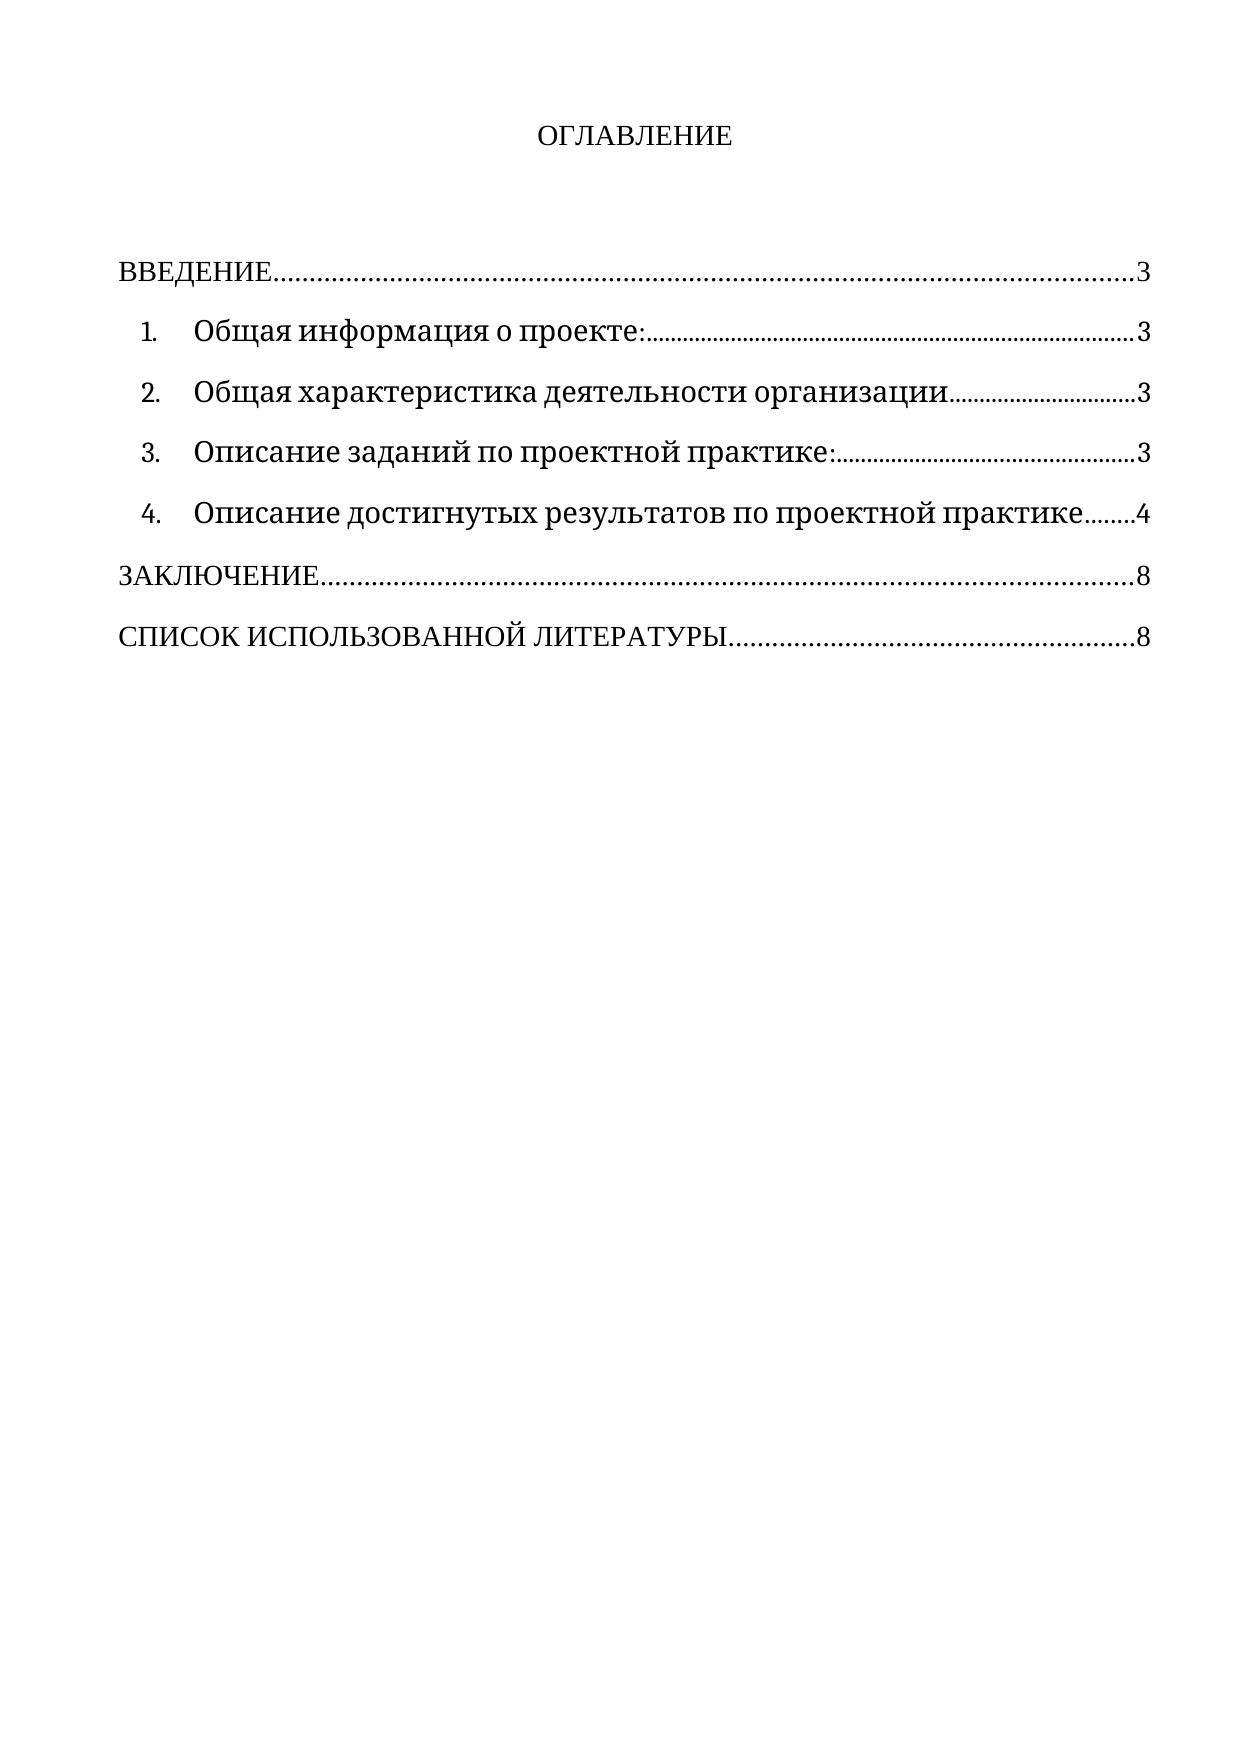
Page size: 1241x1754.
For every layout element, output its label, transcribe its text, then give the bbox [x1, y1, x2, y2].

text ОГЛАВЛЕНИЕ [118, 118, 1152, 152]
